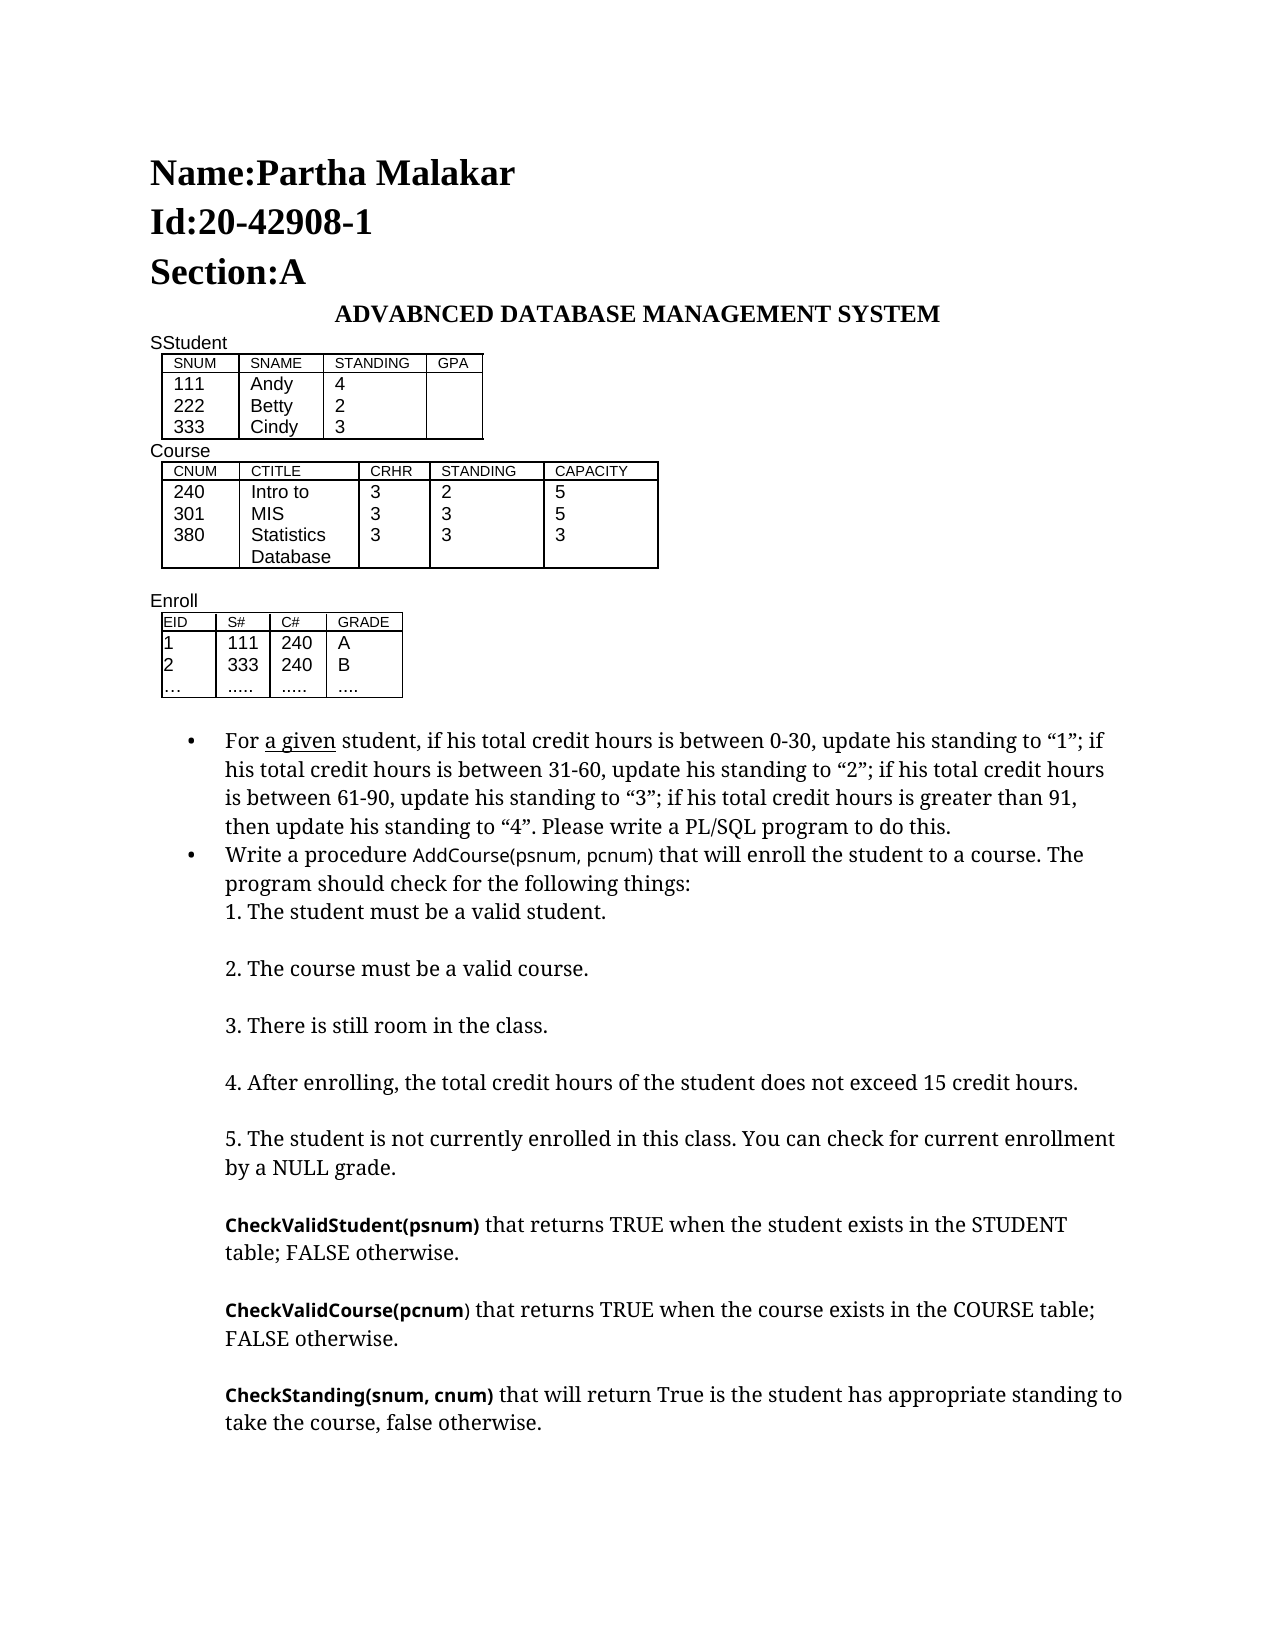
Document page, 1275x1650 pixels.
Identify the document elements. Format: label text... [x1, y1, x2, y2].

table_cell 240 240 ..... [271, 632, 326, 696]
text SStudent [150, 332, 1125, 353]
text 5. The student is not currently enrolled in this class. You can check for current enrollment by a NULL grade. [225, 1124, 1125, 1181]
table_header GRADE [327, 613, 402, 630]
table_header EID [163, 613, 216, 630]
table_header SNAME [240, 355, 323, 372]
table_cell 3 3 3 [360, 481, 429, 567]
table_cell Andy Betty Cindy [240, 373, 323, 438]
table_cell Intro to MIS Statistics Database [240, 481, 358, 567]
table_cell [427, 373, 482, 438]
text CheckValidStudent(psnum) that returns TRUE when the student exists in the STUDENT table; FALSE otherwise. [225, 1210, 1125, 1267]
table_header STANDING [431, 463, 543, 479]
list Write a procedure AddCourse(psnum, pcnum) that will enroll the student to a course. The program should check for the following things: [187, 840, 1125, 897]
text CheckStanding(snum, cnum) that will return True is the student has appropriate standing to take the course, false otherwise. [225, 1380, 1125, 1437]
table_cell 1 2 … [163, 632, 215, 696]
table_header S# [217, 613, 270, 630]
table_header C# [271, 613, 326, 630]
table_cell 4 2 3 [324, 373, 426, 438]
table_header CTITLE [240, 463, 358, 479]
table_header CAPACITY [545, 463, 657, 479]
text Id:20-42908-1 [150, 199, 1125, 243]
table_cell 2 3 3 [431, 481, 543, 567]
text ADVABNCED DATABASE MANAGEMENT SYSTEM [150, 299, 1125, 327]
table_header STANDING [324, 355, 426, 372]
table_header CRHR [360, 463, 429, 479]
table_cell 240 301 380 [163, 481, 239, 567]
text 3. There is still room in the class. [150, 1011, 1125, 1039]
text Course [150, 439, 1125, 461]
text Enroll [150, 590, 1125, 612]
table_cell 111 222 333 [163, 373, 238, 438]
table_cell A B .... [327, 632, 402, 696]
list For a given student, if his total credit hours is between 0-30, update his standing to “1”; if his total credit hours is between 31-60, update his standing to “2”; if his total credit hours is between 61-90, update his standing to “3”; if his total credit hours is greater than 91, then update his standing to “4”. Please write a PL/SQL program to do this. [187, 726, 1125, 840]
table_cell 111 333 ..... [217, 632, 269, 696]
text CheckValidCourse(pcnum) that returns TRUE when the course exists in the COURSE table; FALSE otherwise. [225, 1295, 1125, 1352]
text Section:A [150, 249, 1125, 292]
table_cell 5 5 3 [545, 481, 657, 567]
text 4. After enrolling, the total credit hours of the student does not exceed 15 credit hours. [150, 1068, 1125, 1096]
table_header SNUM [163, 355, 238, 372]
text 2. The course must be a valid course. [225, 954, 1125, 982]
text Name:Partha Malakar [150, 150, 1125, 193]
text 1. The student must be a valid student. [150, 897, 1125, 926]
table_header GPA [427, 355, 482, 372]
table_header CNUM [163, 463, 239, 479]
